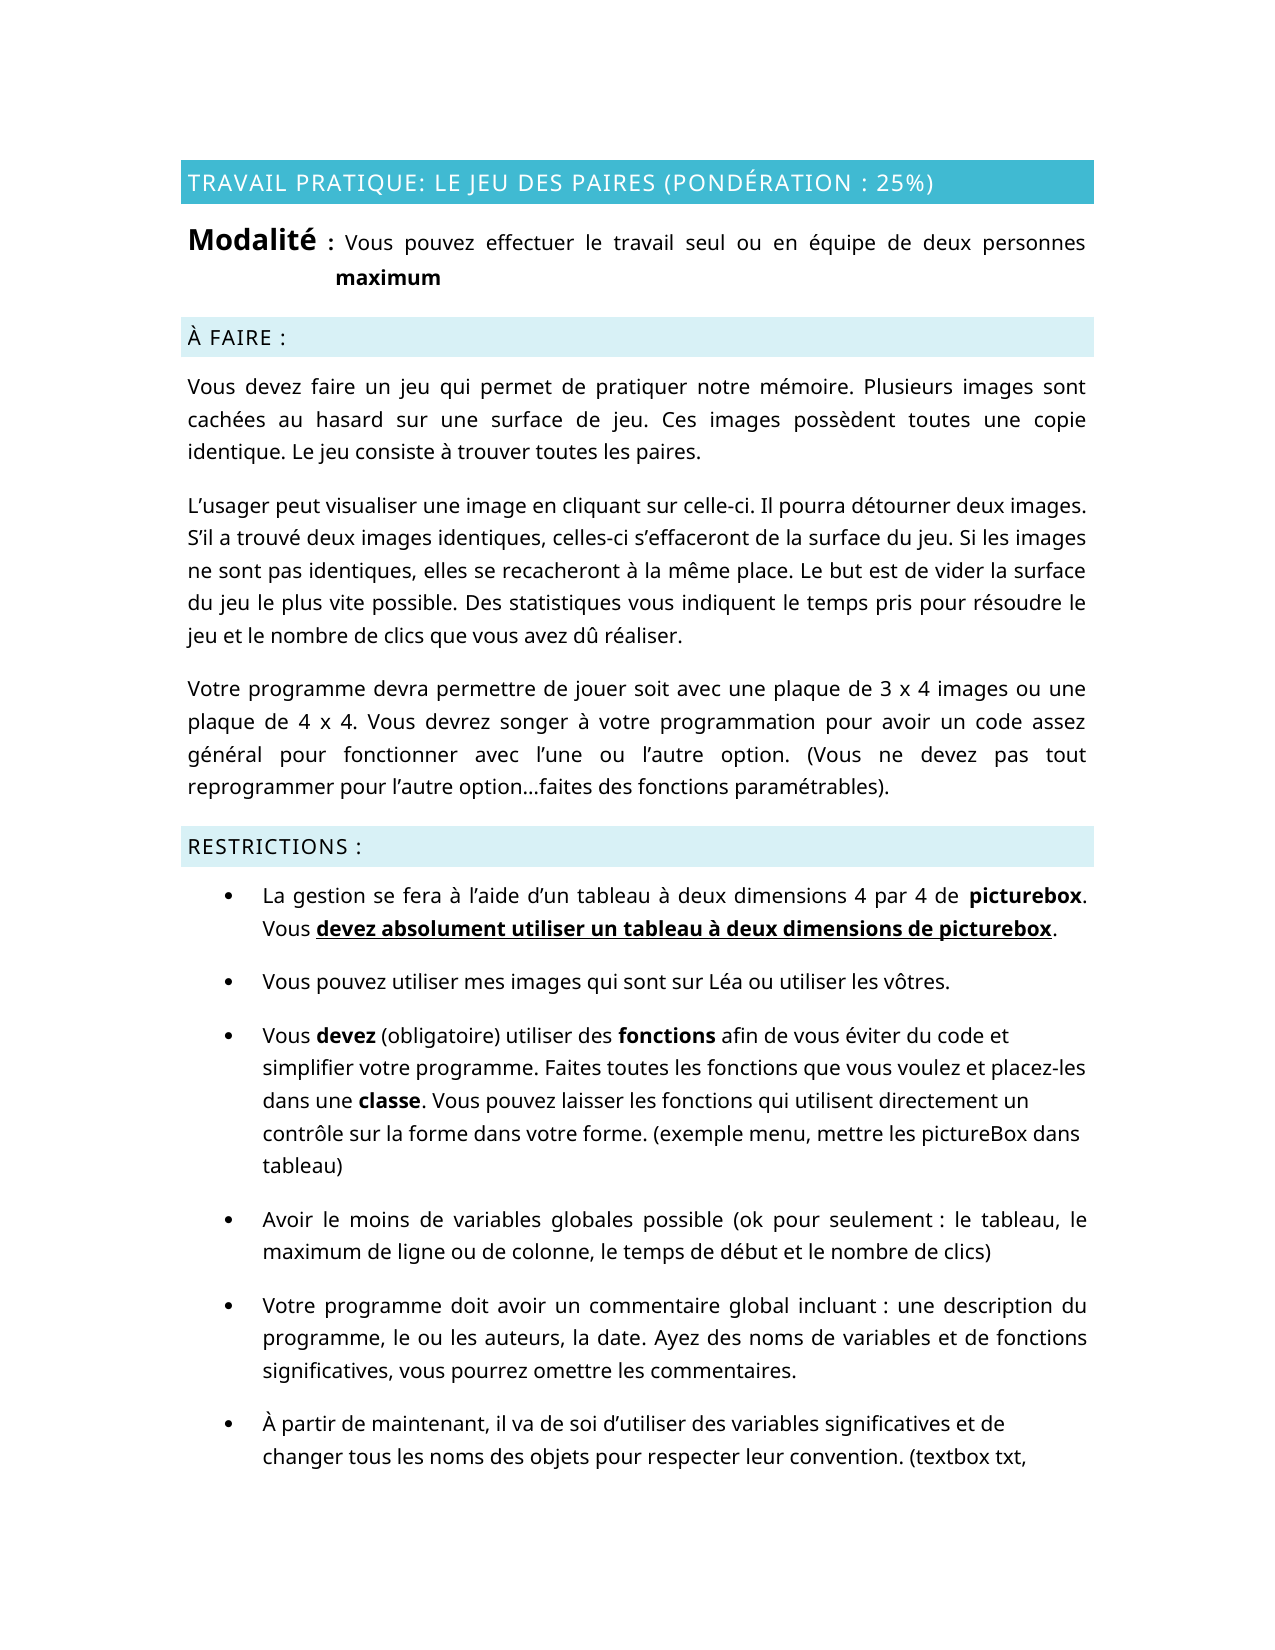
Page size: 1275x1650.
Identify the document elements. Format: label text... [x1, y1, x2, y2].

subtitle Restrictions : [188, 832, 1087, 861]
text Votre programme devra permettre de jouer soit avec une plaque de 3 x 4 images ou une plaque de 4 x 4. Vous devrez songer à votre programmation pour avoir un code assez général pour fonctionner avec l’une ou l’autre option. (Vous ne devez pas tout reprogrammer pour l’autre option…faites des fonctions paramétrables). [187, 674, 1087, 801]
text Vous devez faire un jeu qui permet de pratiquer notre mémoire. Plusieurs images sont cachées au hasard sur une surface de jeu. Ces images possèdent toutes une copie identique. Le jeu consiste à trouver toutes les paires. [187, 372, 1087, 466]
list Vous devez (obligatoire) utiliser des fonctions afin de vous éviter du code et simplifier votre programme. Faites toutes les fonctions que vous voulez et placez-les dans une classe. Vous pouvez laisser les fonctions qui utilisent directement un contrôle sur la forme dans votre forme. (exemple menu, mettre les pictureBox dans tableau) [225, 1021, 1087, 1180]
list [225, 1409, 1087, 1470]
list La gestion se fera à l’aide d’un tableau à deux dimensions 4 par 4 de picturebox. Vous devez absolument utiliser un tableau à deux dimensions de picturebox. [225, 881, 1087, 942]
text Modalité : Vous pouvez effectuer le travail seul ou en équipe de deux personnes maximum [187, 219, 1087, 292]
subtitle à faire : [188, 323, 1087, 351]
subtitle Travail pratique: Le jeu des paires (pondération : 25%) [188, 167, 1087, 198]
text L’usager peut visualiser une image en cliquant sur celle-ci. Il pourra détourner deux images. S’il a trouvé deux images identiques, celles-ci s’effaceront de la surface du jeu. Si les images ne sont pas identiques, elles se recacheront à la même place. Le but est de vider la surface du jeu le plus vite possible. Des statistiques vous indiquent le temps pris pour résoudre le jeu et le nombre de clics que vous avez dû réaliser. [187, 491, 1087, 649]
list Vous pouvez utiliser mes images qui sont sur Léa ou utiliser les vôtres. [225, 967, 1087, 996]
list Votre programme doit avoir un commentaire global incluant : une description du programme, le ou les auteurs, la date. Ayez des noms de variables et de fonctions significatives, vous pourrez omettre les commentaires. [225, 1291, 1087, 1384]
list Avoir le moins de variables globales possible (ok pour seulement : le tableau, le maximum de ligne ou de colonne, le temps de début et le nombre de clics) [225, 1205, 1087, 1266]
